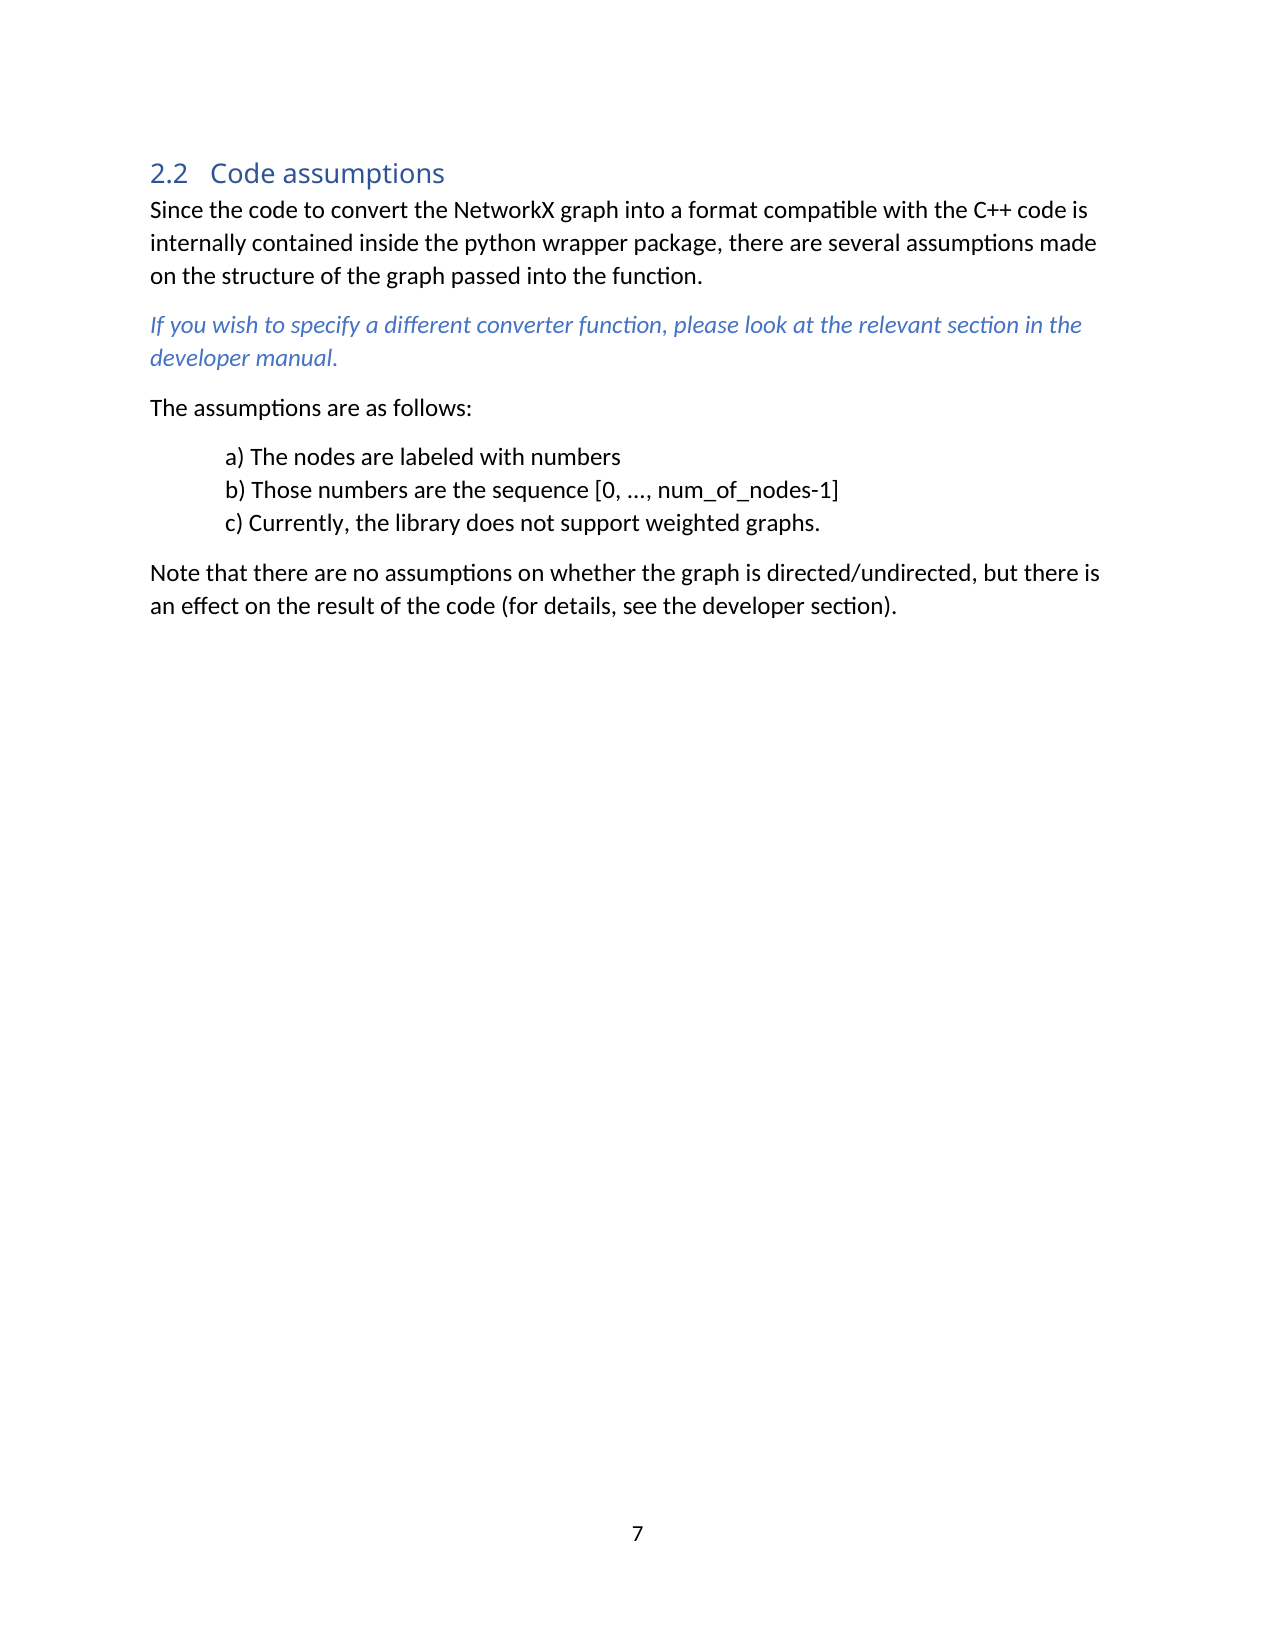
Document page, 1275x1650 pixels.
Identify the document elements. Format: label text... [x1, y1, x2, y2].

text The assumptions are as follows: [150, 392, 1125, 422]
text Note that there are no assumptions on whether the graph is directed/undirected, but there is an effect on the result of the code (for details, see the developer section). [150, 557, 1125, 620]
text a) The nodes are labeled with numbers b) Those numbers are the sequence [0, ..., num_of_nodes-1] c) Currently, the library does not support weighted graphs. [225, 441, 1125, 538]
text Since the code to convert the NetworkX graph into a format compatible with the C++ code is internally contained inside the python wrapper package, there are several assumptions made on the structure of the graph passed into the function. [150, 194, 1125, 290]
subtitle Code assumptions [150, 154, 1125, 191]
text If you wish to specify a different converter function, please look at the relevant section in the developer manual. [150, 309, 1125, 373]
